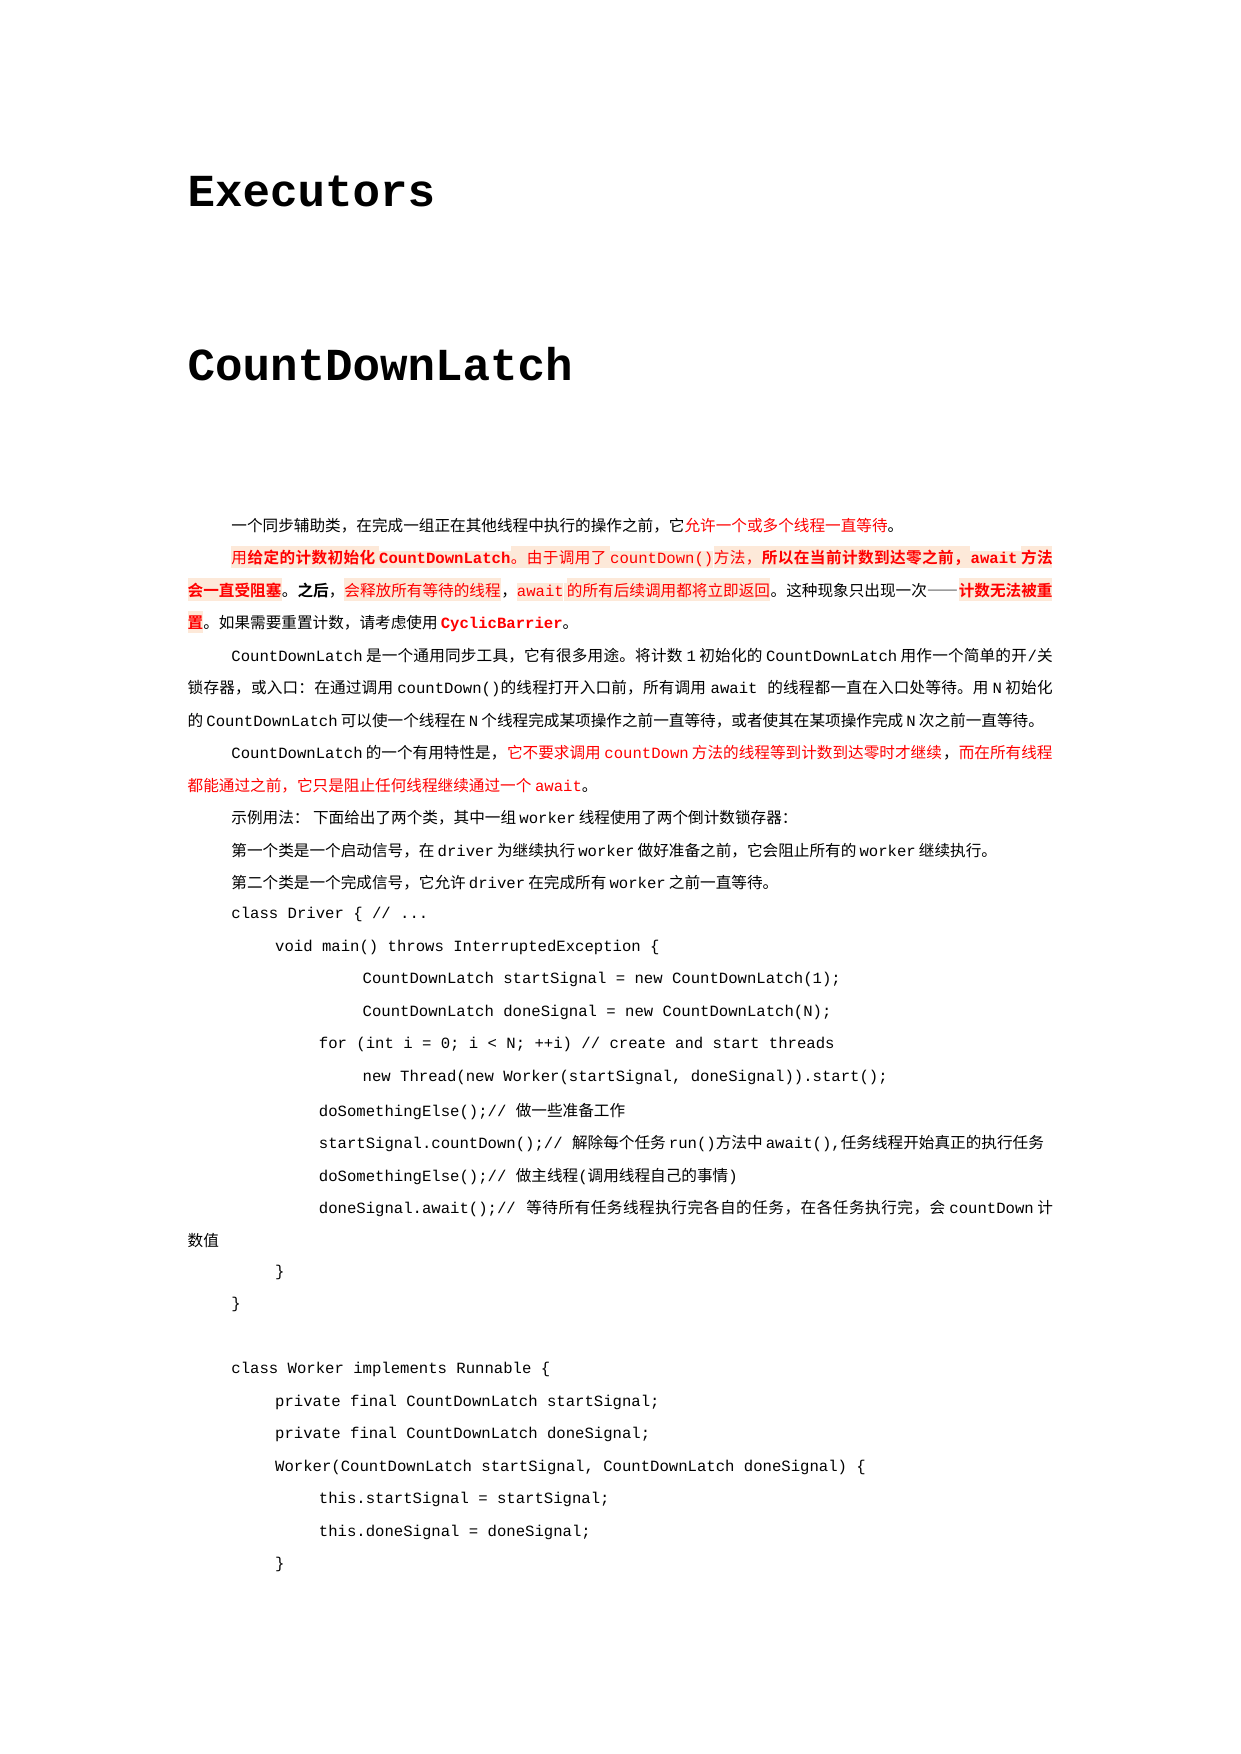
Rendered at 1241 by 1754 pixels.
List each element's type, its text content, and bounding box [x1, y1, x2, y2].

text class Driver { // ... [187, 898, 1053, 931]
text this.doneSignal = doneSignal; [187, 1516, 1053, 1548]
text CountDownLatch是一个通用同步工具，它有很多用途。将计数1初始化的CountDownLatch用作一个简单的开/关锁存器，或入口：在通过调用countDown()的线程打开入口前，所有调用 await 的线程都一直在入口处等待。用N初始化的CountDownLatch可以使一个线程在N个线程完成某项操作之前一直等待，或者使其在某项操作完成N次之前一直等待。 [187, 638, 1053, 736]
text } [187, 1288, 1053, 1321]
text 示例用法： 下面给出了两个类，其中一组worker线程使用了两个倒计数锁存器： [187, 801, 1053, 833]
text CountDownLatch doneSignal = new CountDownLatch(N); [187, 996, 1053, 1028]
text private final CountDownLatch startSignal; [187, 1386, 1053, 1418]
text 用给定的计数初始化CountDownLatch。由于调用了countDown()方法，所以在当前计数到达零之前，await方法会一直受阻塞。之后，会释放所有等待的线程，await的所有后续调用都将立即返回。这种现象只出现一次——计数无法被重置。如果需要重置计数，请考虑使用CyclicBarrier。 [187, 541, 1053, 638]
text for (int i = 0; i < N; ++i) // create and start threads [187, 1028, 1053, 1061]
text doneSignal.await();// 等待所有任务线程执行完各自的任务，在各任务执行完，会countDown计数值 [187, 1191, 1053, 1256]
text Worker(CountDownLatch startSignal, CountDownLatch doneSignal) { [187, 1451, 1053, 1483]
text this.startSignal = startSignal; [187, 1483, 1053, 1516]
text doSomethingElse();// 做主线程(调用线程自己的事情) [187, 1158, 1053, 1191]
text class Worker implements Runnable { [187, 1353, 1053, 1386]
text void main() throws InterruptedException { [187, 931, 1053, 963]
text } [187, 1548, 1053, 1581]
text new Thread(new Worker(startSignal, doneSignal)).start(); [187, 1061, 1053, 1093]
text 一个同步辅助类，在完成一组正在其他线程中执行的操作之前，它允许一个或多个线程一直等待。 [187, 508, 1053, 541]
subtitle CountDownLatch [187, 336, 1053, 401]
text doSomethingElse();// 做一些准备工作 [187, 1093, 1053, 1126]
text CountDownLatch的一个有用特性是，它不要求调用countDown方法的线程等到计数到达零时才继续，而在所有线程都能通过之前，它只是阻止任何线程继续通过一个 await。 [187, 736, 1053, 801]
text 第一个类是一个启动信号，在driver为继续执行worker做好准备之前，它会阻止所有的worker继续执行。 [187, 833, 1053, 866]
text private final CountDownLatch doneSignal; [187, 1418, 1053, 1451]
text 第二个类是一个完成信号，它允许driver在完成所有worker之前一直等待。 [187, 866, 1053, 898]
text } [187, 1256, 1053, 1288]
subtitle Executors [187, 162, 1053, 227]
text startSignal.countDown();// 解除每个任务run()方法中await(),任务线程开始真正的执行任务 [187, 1126, 1053, 1158]
text CountDownLatch startSignal = new CountDownLatch(1); [187, 963, 1053, 996]
